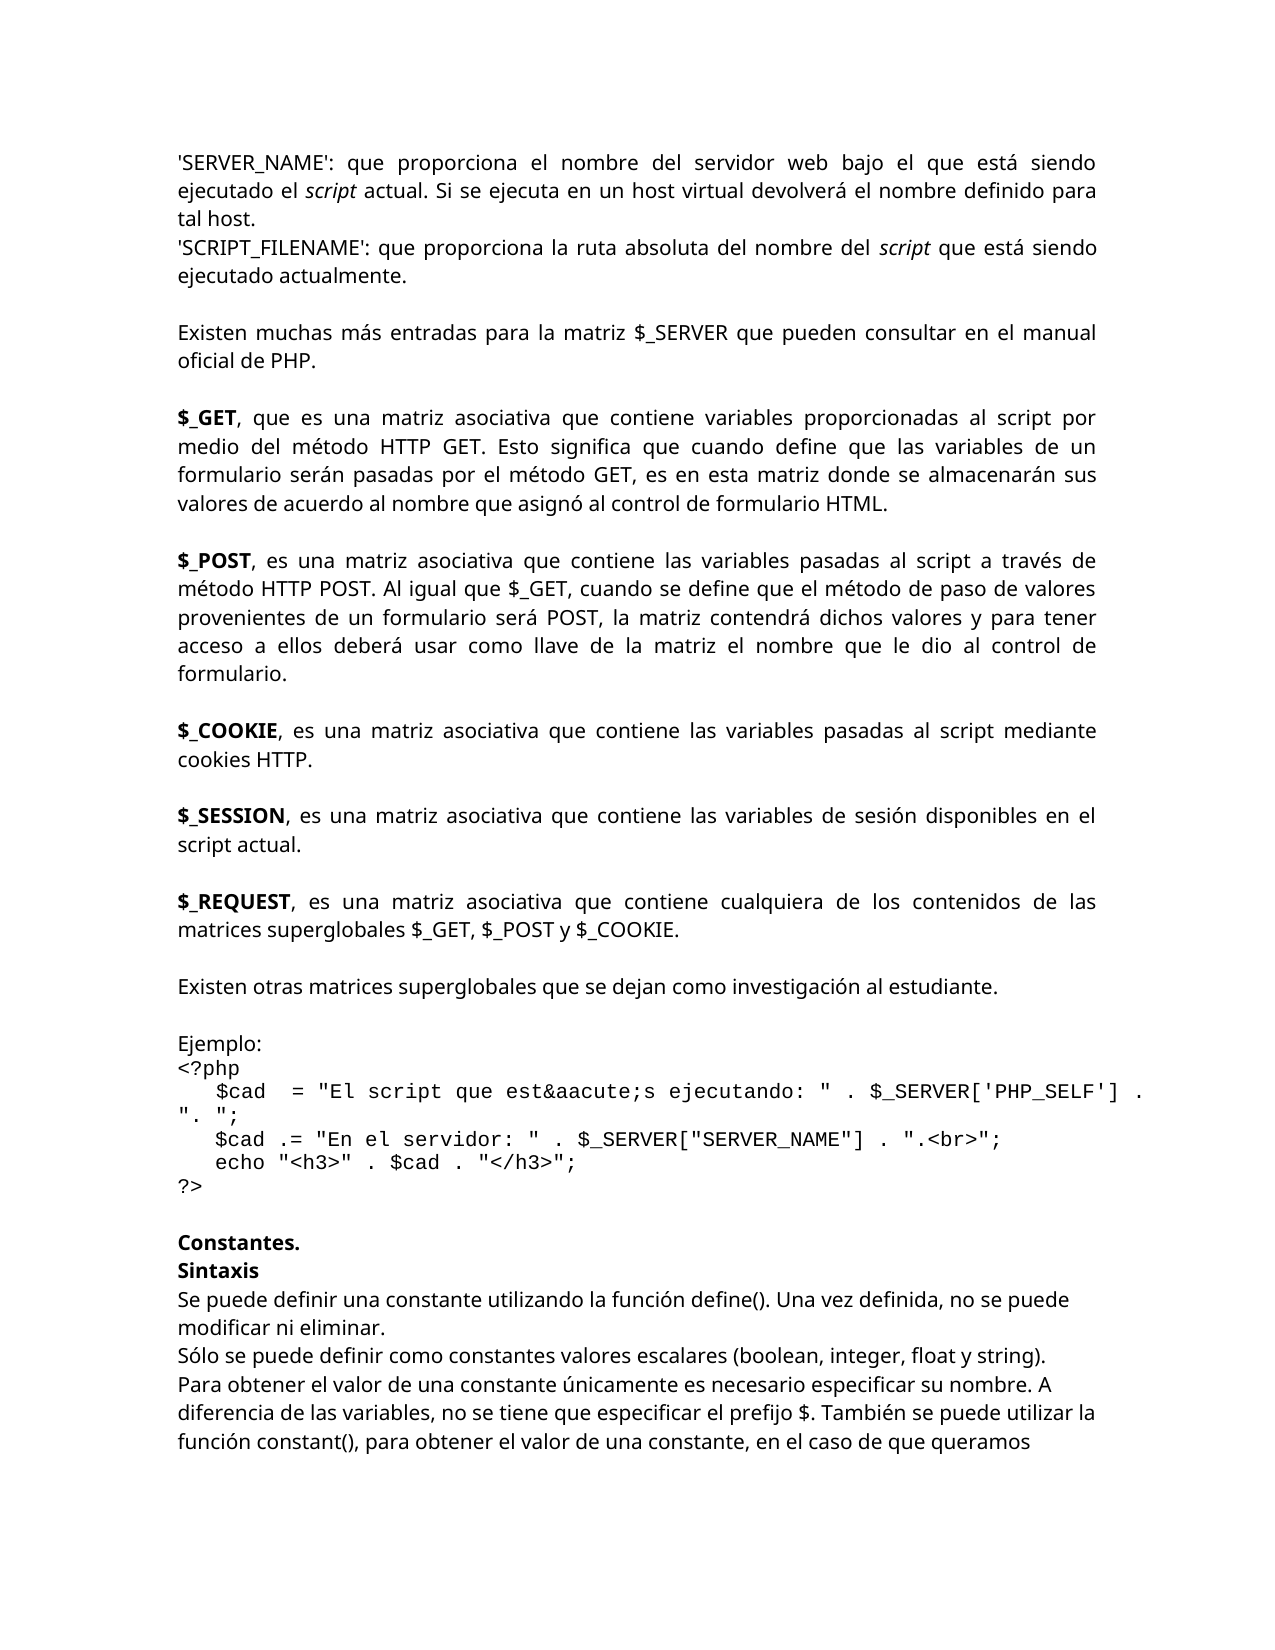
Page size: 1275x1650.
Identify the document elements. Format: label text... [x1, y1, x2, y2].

text Constantes. [177, 1228, 1098, 1256]
text ?> [177, 1176, 1098, 1199]
text $cad .= "En el servidor: " . $_SERVER["SERVER_NAME"] . ".<br>"; [177, 1128, 1098, 1152]
text $cad = "El script que est&aacute;s ejecutando: " . $_SERVER['PHP_SELF'] . ". "; [177, 1081, 1146, 1128]
text $_POST, es una matriz asociativa que contiene las variables pasadas al script a través de método HTTP POST. Al igual que $_GET, cuando se define que el método de paso de valores provenientes de un formulario será POST, la matriz contendrá dichos valores y para tener acceso a ellos deberá usar como llave de la matriz el nombre que le dio al control de formulario. [177, 546, 1098, 688]
text Ejemplo: [177, 1029, 1098, 1058]
text 'SCRIPT_FILENAME': que proporciona la ruta absoluta del nombre del script que está siendo ejecutado actualmente. [177, 233, 1098, 290]
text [177, 1370, 1098, 1455]
text Sólo se puede definir como constantes valores escalares (boolean, integer, float y string). [177, 1342, 1098, 1370]
text echo "<h3>" . $cad . "</h3>"; [177, 1152, 1098, 1176]
text $_REQUEST, es una matriz asociativa que contiene cualquiera de los contenidos de las matrices superglobales $_GET, $_POST y $_COOKIE. [177, 887, 1098, 944]
text Se puede definir una constante utilizando la función define(). Una vez definida, no se puede modificar ni eliminar. [177, 1285, 1098, 1342]
text Existen muchas más entradas para la matriz $_SERVER que pueden consultar en el manual oficial de PHP. [177, 318, 1098, 375]
text 'SERVER_NAME': que proporciona el nombre del servidor web bajo el que está siendo ejecutado el script actual. Si se ejecuta en un host virtual devolverá el nombre definido para tal host. [177, 148, 1098, 233]
text Existen otras matrices superglobales que se dejan como investigación al estudiante. [177, 972, 1098, 1001]
text Sintaxis [177, 1256, 1098, 1285]
text $_GET, que es una matriz asociativa que contiene variables proporcionadas al script por medio del método HTTP GET. Esto significa que cuando define que las variables de un formulario serán pasadas por el método GET, es en esta matriz donde se almacenarán sus valores de acuerdo al nombre que asignó al control de formulario HTML. [177, 403, 1098, 517]
text $_COOKIE, es una matriz asociativa que contiene las variables pasadas al script mediante cookies HTTP. [177, 716, 1098, 773]
text <?php [177, 1058, 1098, 1081]
text $_SESSION, es una matriz asociativa que contiene las variables de sesión disponibles en el script actual. [177, 802, 1098, 858]
